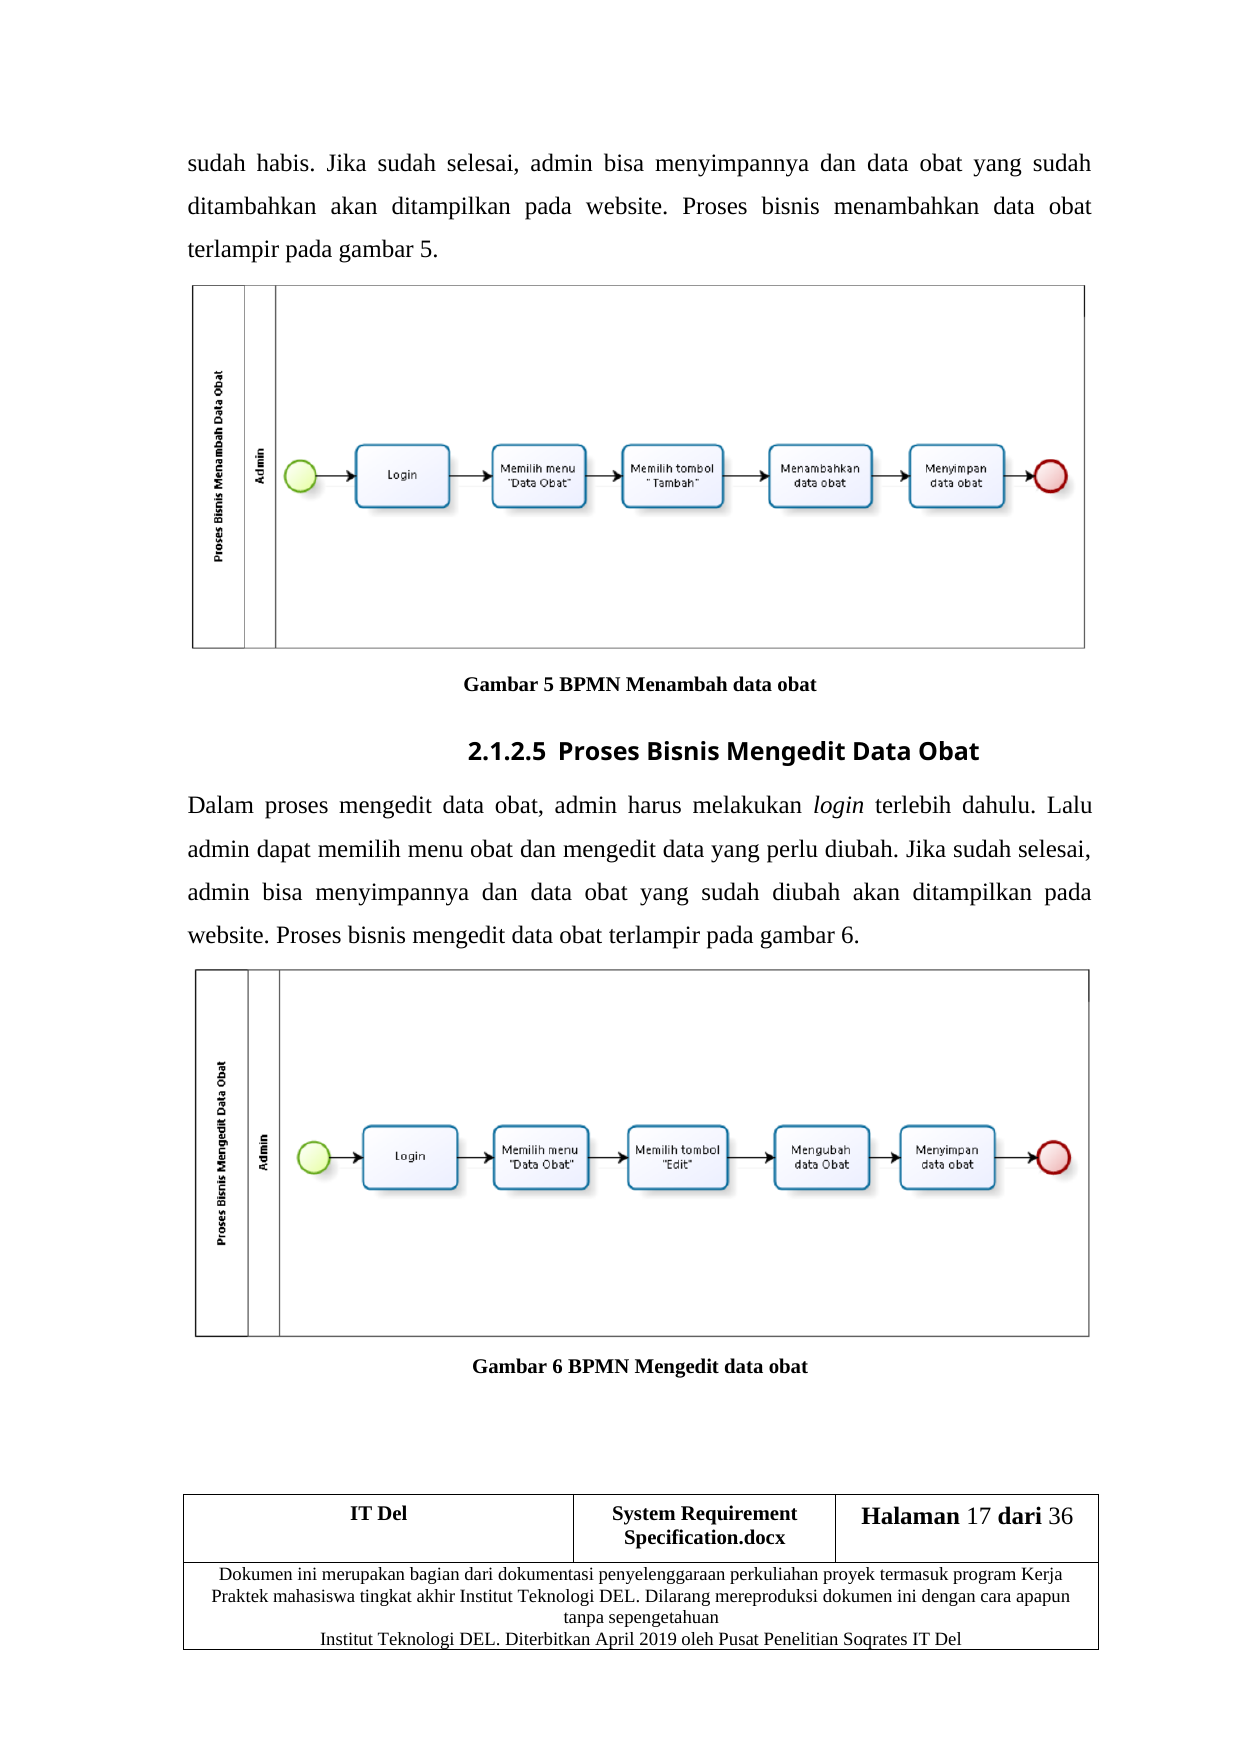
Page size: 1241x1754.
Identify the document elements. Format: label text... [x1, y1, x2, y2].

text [187, 148, 1092, 263]
picture [187, 277, 1093, 658]
text Gambar 6 BPMN Mengedit data obat [187, 1354, 1092, 1378]
picture [187, 963, 1093, 1340]
text Gambar 5 BPMN Menambah data obat [187, 672, 1092, 696]
text Dalam proses mengedit data obat, admin harus melakukan login terlebih dahulu. Lalu admin dapat memilih menu obat dan mengedit data yang perlu diubah. Jika sudah selesai, admin bisa menyimpannya dan data obat yang sudah diubah akan ditampilkan pada website. Proses bisnis mengedit data obat terlampir pada gambar 6. [187, 791, 1092, 949]
subtitle Proses Bisnis Mengedit Data Obat [468, 733, 1092, 767]
